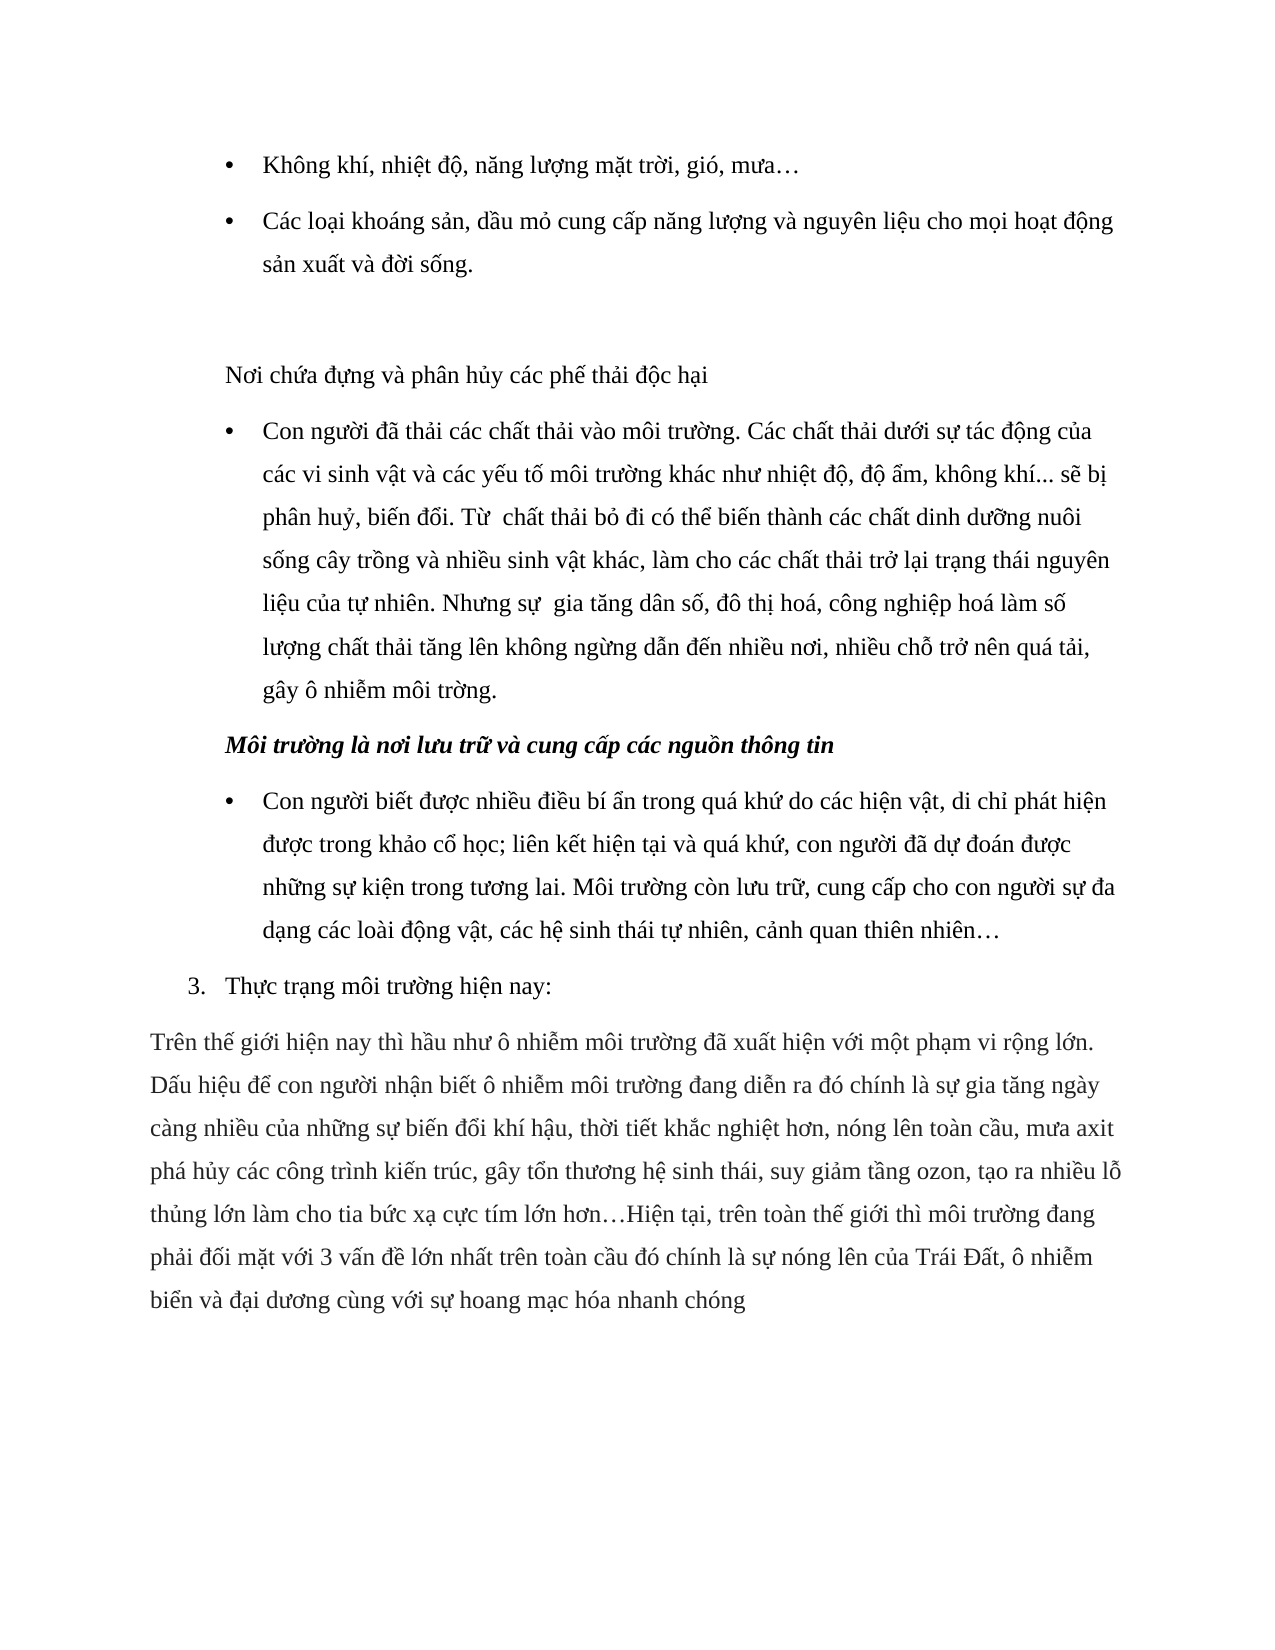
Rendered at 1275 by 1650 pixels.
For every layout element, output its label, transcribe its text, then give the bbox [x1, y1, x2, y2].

text Môi trường là nơi lưu trữ và cung cấp các nguồn thông tin [225, 730, 1125, 759]
list Không khí, nhiệt độ, năng lượng mặt trời, gió, mưa… [225, 150, 1125, 179]
list Con người biết được nhiều điều bí ẩn trong quá khứ do các hiện vật, di chỉ phát hiện được trong khảo cổ học; liên kết hiện tại và quá khứ, con người đã dự đoán được những sự kiện trong tương lai. Môi trường còn lưu trữ, cung cấp cho con người sự đa dạng các loài động vật, các hệ sinh thái tự nhiên, cảnh quan thiên nhiên… [225, 786, 1125, 944]
list Con người đã thải các chất thải vào môi trường. Các chất thải dưới sự tác động của các vi sinh vật và các yếu tố môi trường khác như nhiệt độ, độ ẩm, không khí... sẽ bị phân huỷ, biến đổi. Từ chất thải bỏ đi có thể biến thành các chất dinh dưỡng nuôi sống cây trồng và nhiều sinh vật khác, làm cho các chất thải trở lại trạng thái nguyên liệu của tự nhiên. Nhưng sự gia tăng dân số, đô thị hoá, công nghiệp hoá làm số lượng chất thải tăng lên không ngừng dẫn đến nhiều nơi, nhiều chỗ trở nên quá tải, gây ô nhiễm môi trờng. [225, 416, 1125, 703]
text Nơi chứa đựng và phân hủy các phế thải độc hại [225, 360, 1125, 389]
list Thực trạng môi trường hiện nay: [187, 971, 1125, 1000]
list Các loại khoáng sản, dầu mỏ cung cấp năng lượng và nguyên liệu cho mọi hoạt động sản xuất và đời sống. [225, 206, 1125, 278]
text Trên thế giới hiện nay thì hầu như ô nhiễm môi trường đã xuất hiện với một phạm vi rộng lớn. Dấu hiệu để con người nhận biết ô nhiễm môi trường đang diễn ra đó chính là sự gia tăng ngày càng nhiều của những sự biến đổi khí hậu, thời tiết khắc nghiệt hơn, nóng lên toàn cầu, mưa axit phá hủy các công trình kiến trúc, gây tổn thương hệ sinh thái, suy giảm tầng ozon, tạo ra nhiều lỗ thủng lớn làm cho tia bức xạ cực tím lớn hơn…Hiện tại, trên toàn thế giới thì môi trường đang phải đối mặt với 3 vấn đề lớn nhất trên toàn cầu đó chính là sự nóng lên của Trái Đất, ô nhiễm biển và đại dương cùng với sự hoang mạc hóa nhanh chóng [150, 1027, 1125, 1314]
